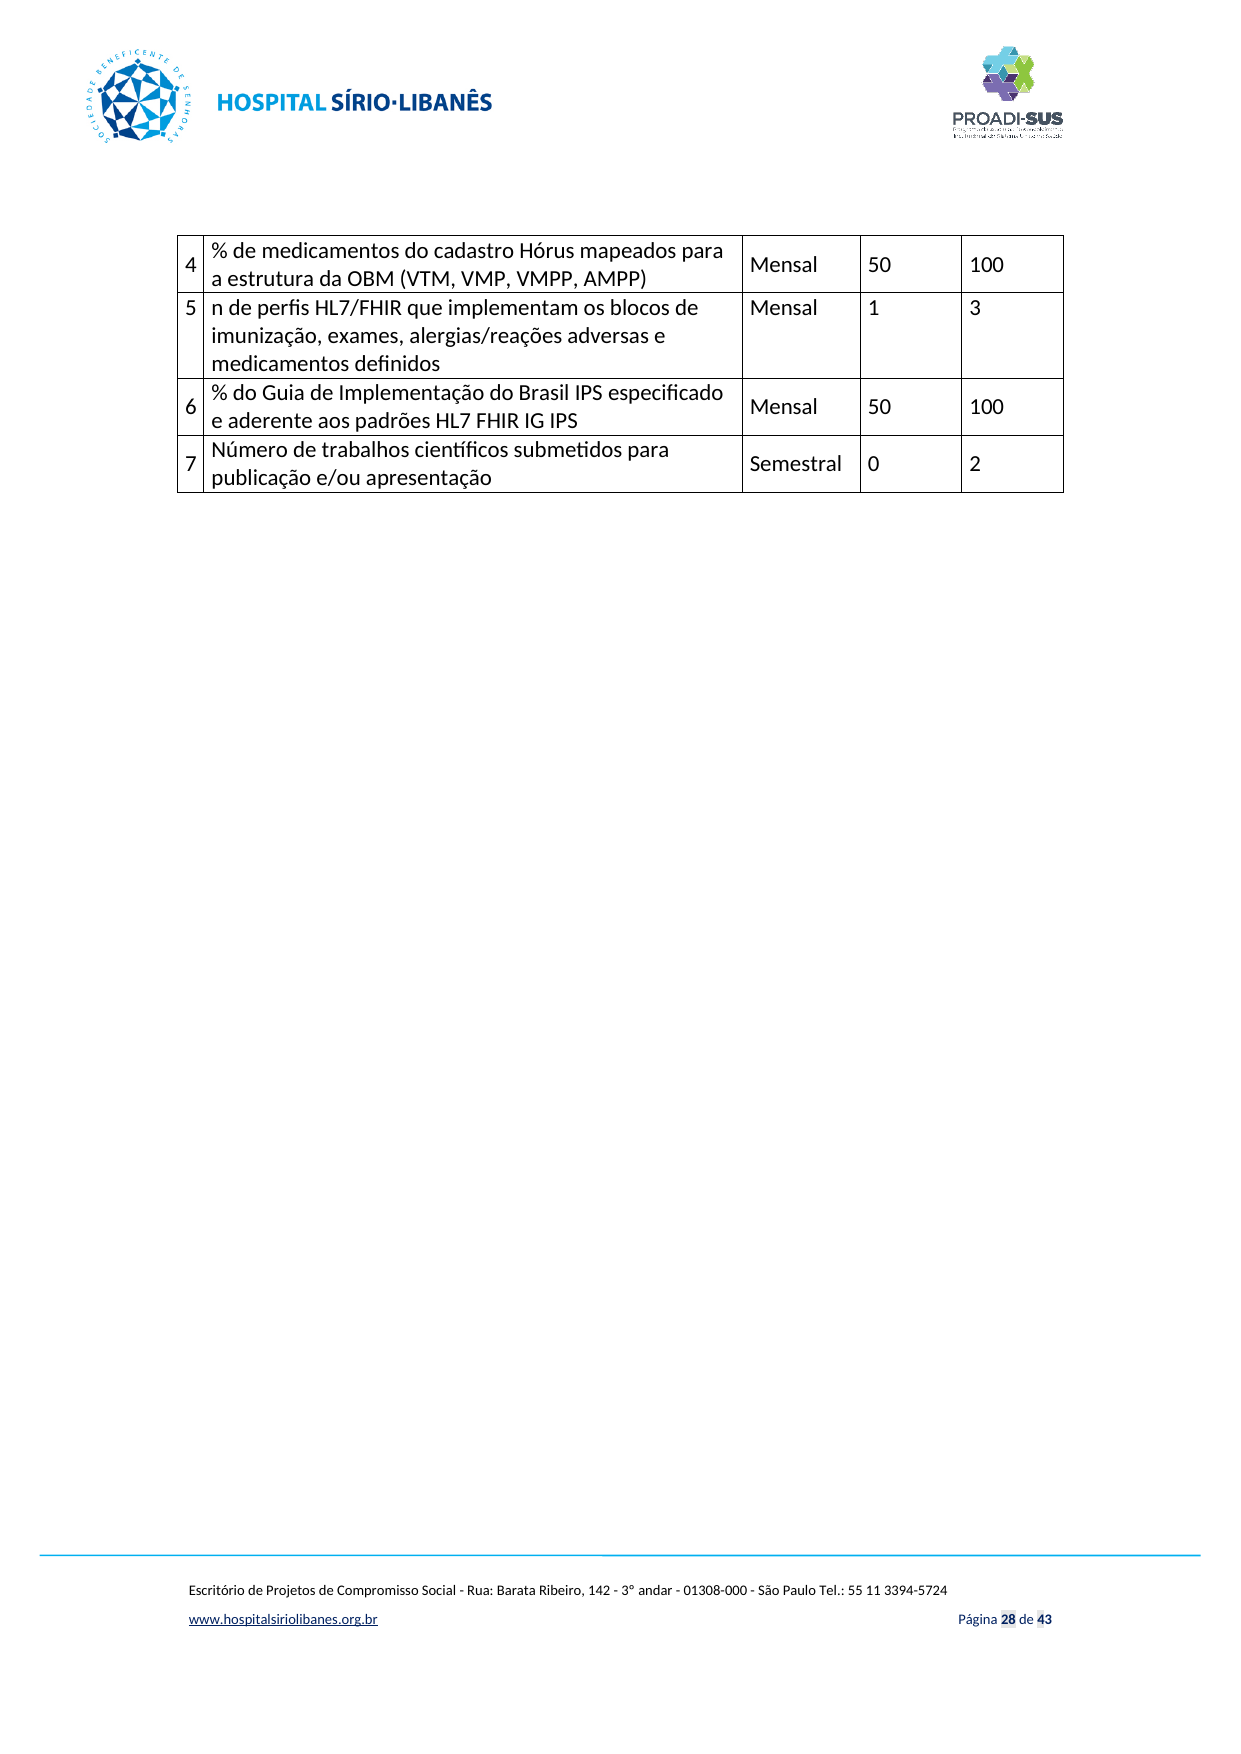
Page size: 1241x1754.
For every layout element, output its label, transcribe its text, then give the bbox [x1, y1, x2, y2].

table_cell 2 [962, 436, 1063, 492]
table_cell n de perfis HL7/FHIR que implementam os blocos de imunização, exames, alergias/reações adversas e medicamentos definidos [204, 293, 742, 377]
table_cell % de medicamentos do cadastro Hórus mapeados para a estrutura da OBM (VTM, VMP, VMPP, AMPP) [204, 236, 742, 292]
table_cell 50 [861, 236, 961, 292]
table_cell Número de trabalhos científicos submetidos para publicação e/ou apresentação [204, 436, 742, 492]
table_cell 3 [962, 293, 1063, 377]
table_cell Mensal [743, 293, 860, 377]
table_cell 100 [962, 379, 1063, 434]
table_cell Mensal [743, 379, 860, 434]
table_cell 7 [178, 436, 203, 492]
table_cell 4 [178, 236, 203, 292]
picture [52, 16, 525, 174]
table_cell % do Guia de Implementação do Brasil IPS especificado e aderente aos padrões HL7 FHIR IG IPS [204, 379, 742, 434]
table_cell 5 [178, 293, 203, 377]
table_cell Semestral [743, 436, 860, 492]
table_cell 100 [962, 236, 1063, 292]
table_cell 50 [861, 379, 961, 434]
table_cell Mensal [743, 236, 860, 292]
table_cell 6 [178, 379, 203, 434]
table_cell 0 [861, 436, 961, 492]
table_cell 1 [861, 293, 961, 377]
picture [952, 44, 1063, 139]
